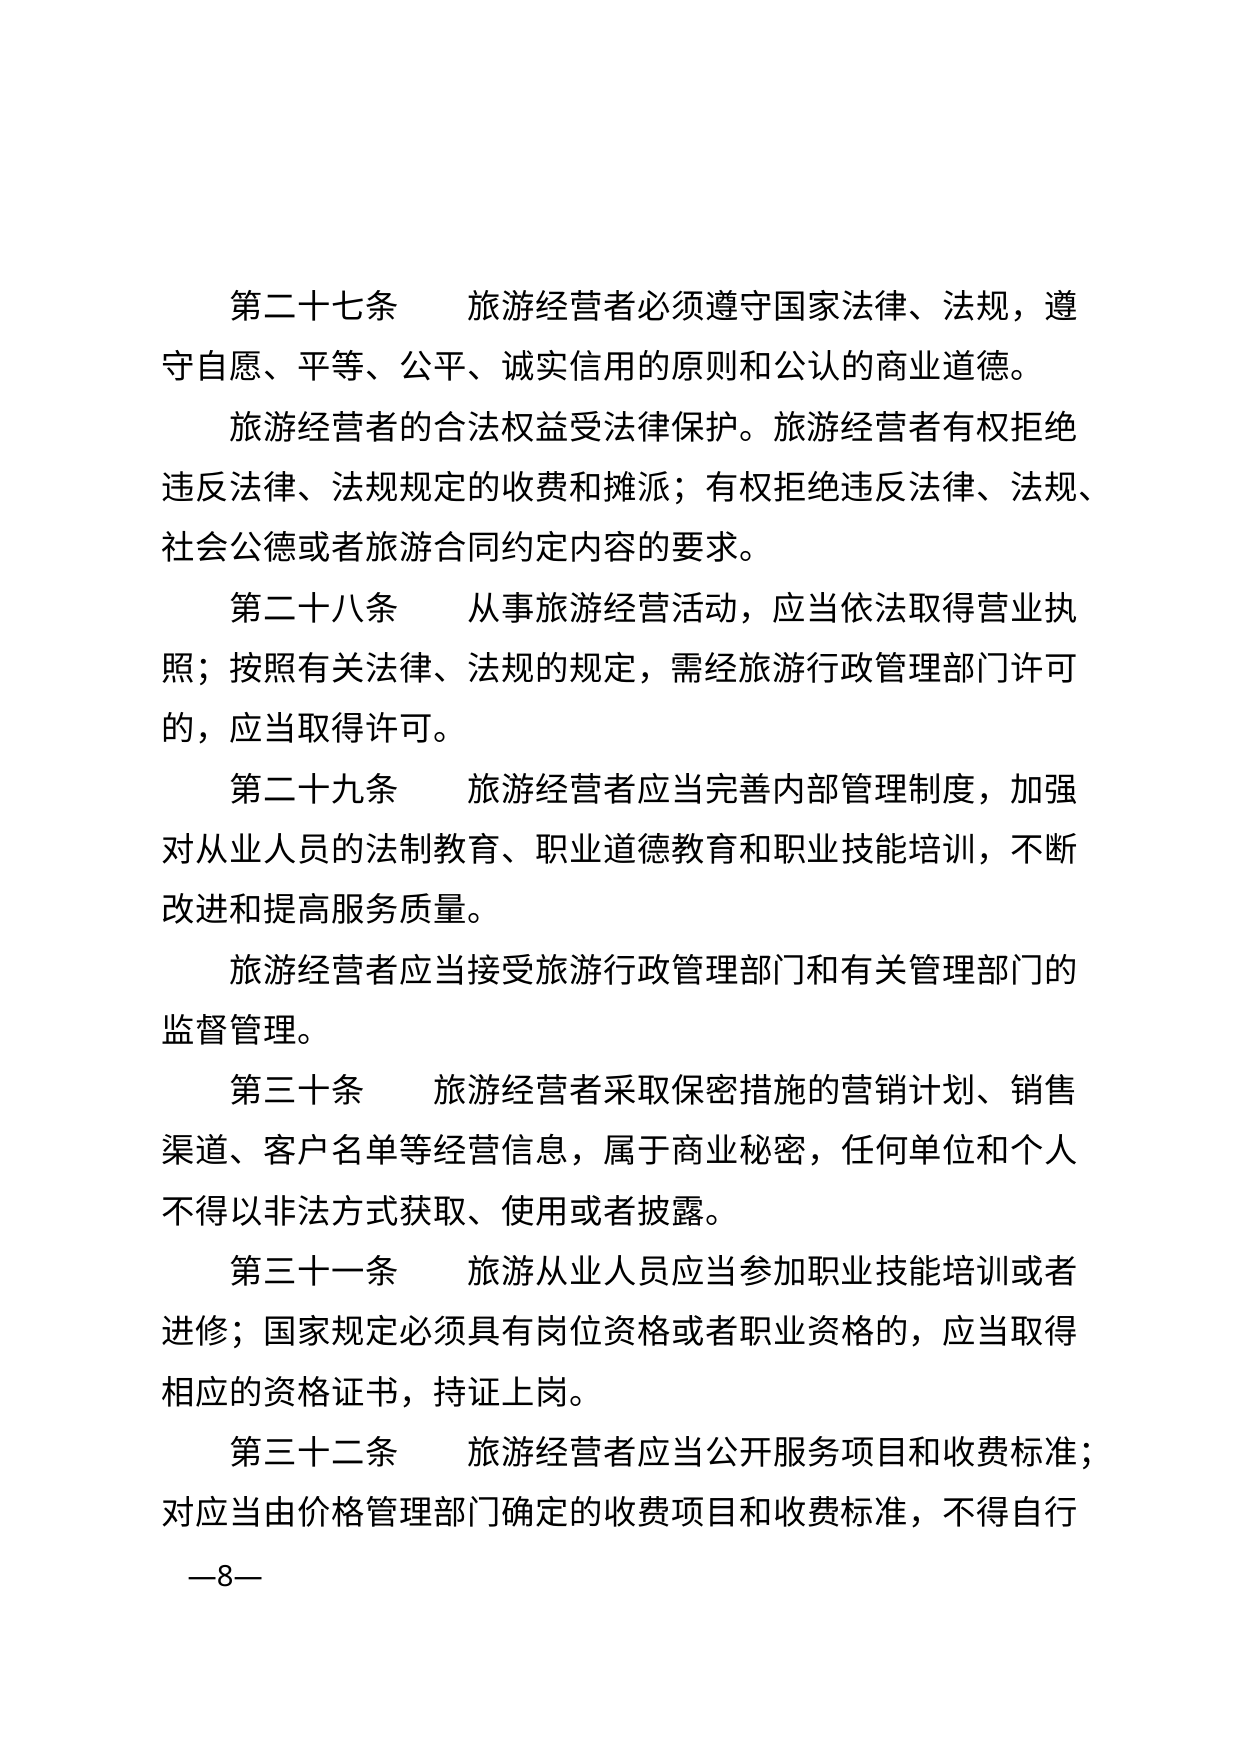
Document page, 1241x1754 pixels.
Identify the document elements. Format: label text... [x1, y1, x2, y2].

text 旅游经营者应当接受旅游行政管理部门和有关管理部门的监督管理。 [162, 937, 1078, 1058]
text 第二十八条 从事旅游经营活动，应当依法取得营业执照；按照有关法律、法规的规定，需经旅游行政管理部门许可的，应当取得许可。 [162, 575, 1078, 756]
text 第三十条 旅游经营者采取保密措施的营销计划、销售渠道、客户名单等经营信息，属于商业秘密，任何单位和个人不得以非法方式获取、使用或者披露。 [162, 1058, 1078, 1239]
text 第二十九条 旅游经营者应当完善内部管理制度，加强对从业人员的法制教育、职业道德教育和职业技能培训，不断改进和提高服务质量。 [162, 756, 1078, 937]
text 旅游经营者的合法权益受法律保护。旅游经营者有权拒绝违反法律、法规规定的收费和摊派；有权拒绝违反法律、法规、社会公德或者旅游合同约定内容的要求。 [162, 394, 1078, 575]
text 第三十一条 旅游从业人员应当参加职业技能培训或者进修；国家规定必须具有岗位资格或者职业资格的，应当取得相应的资格证书，持证上岗。 [162, 1239, 1078, 1420]
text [162, 1420, 1078, 1540]
text 第二十七条 旅游经营者必须遵守国家法律、法规，遵守自愿、平等、公平、诚实信用的原则和公认的商业道德。 [162, 274, 1078, 394]
